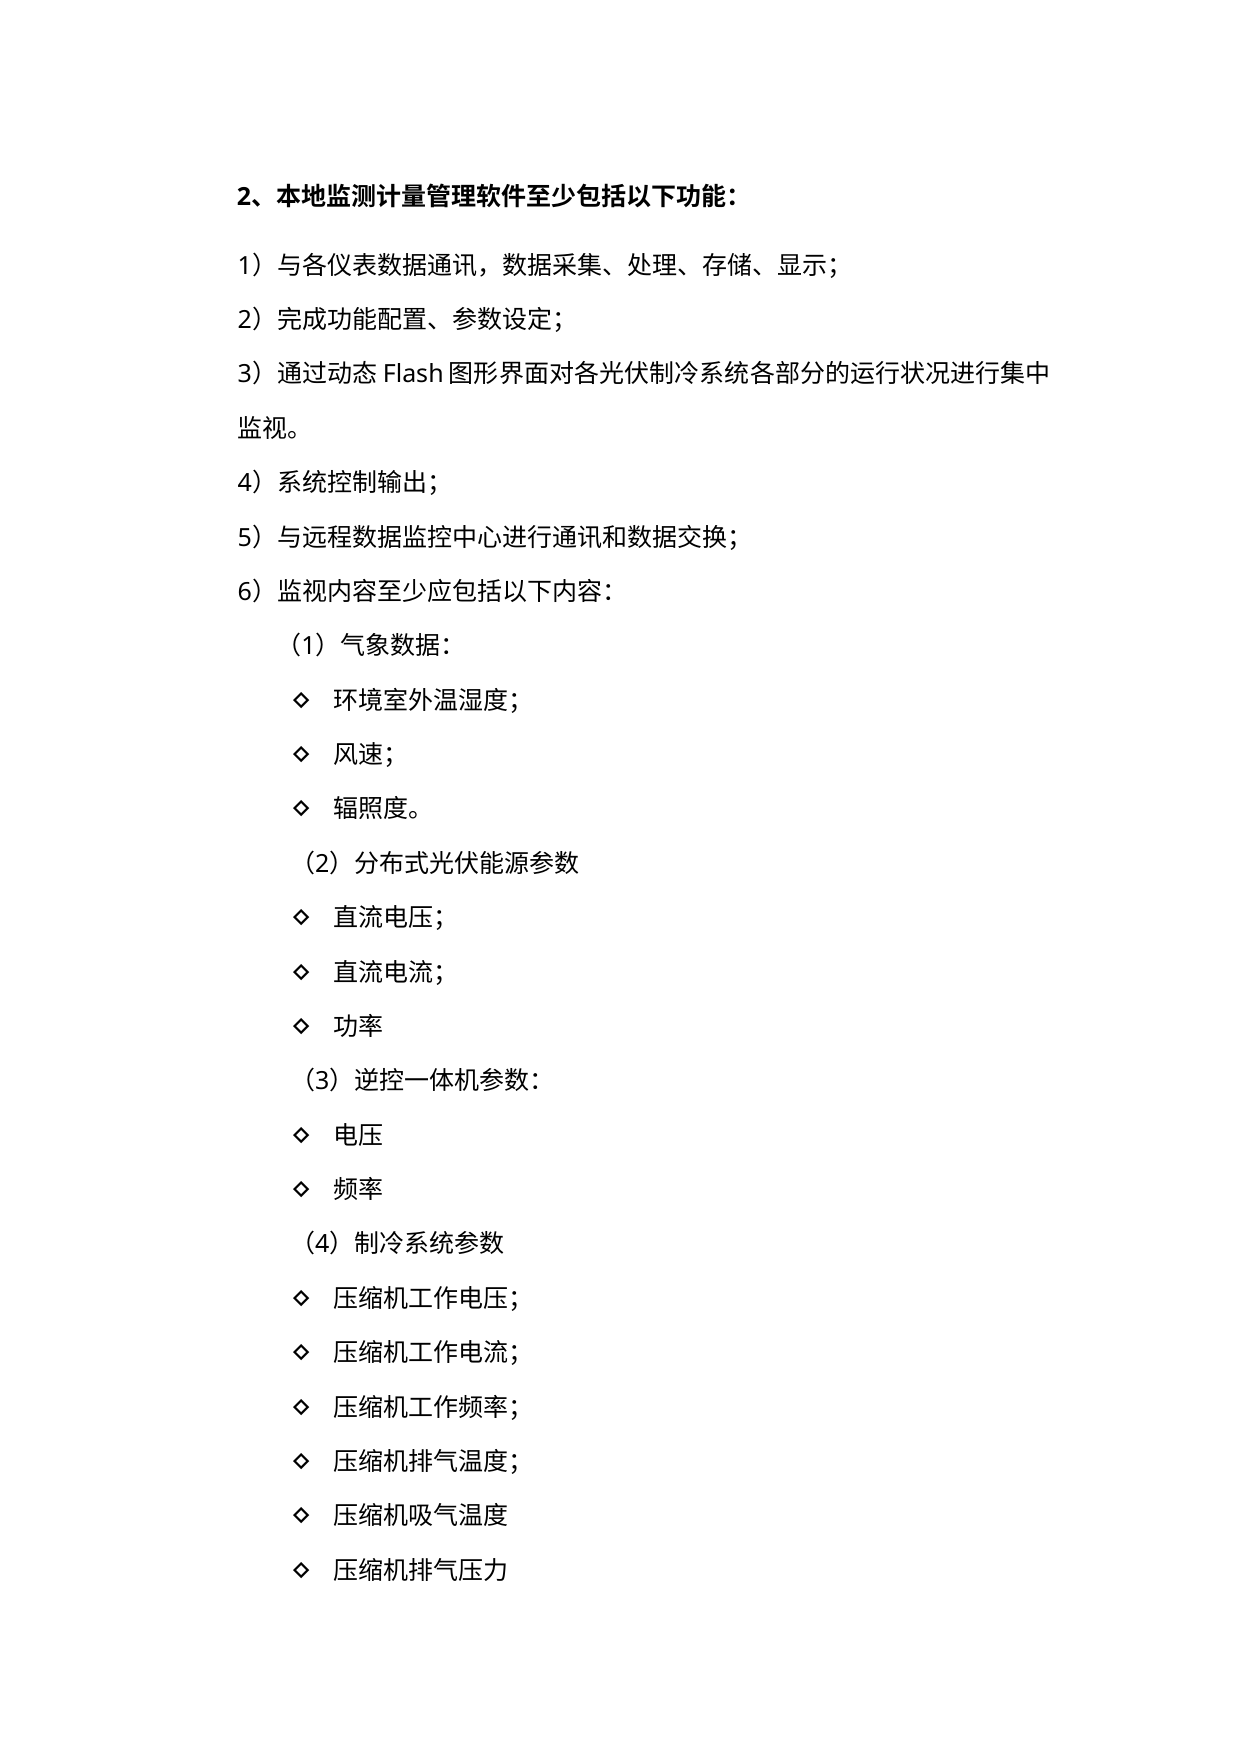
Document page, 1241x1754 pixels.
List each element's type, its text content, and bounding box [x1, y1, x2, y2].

text （3）逆控一体机参数： [290, 1061, 1053, 1097]
list 风速； [290, 734, 1053, 771]
text 1）与各仪表数据通讯，数据采集、处理、存储、显示； [237, 245, 1053, 281]
text （1）气象数据： [187, 626, 1053, 662]
list 电压 [290, 1115, 1053, 1151]
text 5）与远程数据监控中心进行通讯和数据交换； [237, 517, 1053, 553]
text 3）通过动态Flash图形界面对各光伏制冷系统各部分的运行状况进行集中监视。 [237, 354, 1053, 444]
text （4）制冷系统参数 [290, 1224, 1053, 1260]
list 直流电流； [290, 952, 1053, 988]
text 2）完成功能配置、参数设定； [237, 299, 1053, 336]
list 压缩机工作电流； [290, 1333, 1053, 1369]
list 压缩机吸气温度 [290, 1496, 1053, 1532]
list 环境室外温湿度； [290, 680, 1053, 716]
list 压缩机排气温度； [290, 1441, 1053, 1478]
list 频率 [290, 1169, 1053, 1206]
text 6）监视内容至少应包括以下内容： [237, 571, 1053, 608]
text 4）系统控制输出； [237, 463, 1053, 499]
text 2、本地监测计量管理软件至少包括以下功能： [187, 162, 1053, 227]
list 压缩机工作频率； [290, 1387, 1053, 1423]
list 辐照度。 [290, 789, 1053, 825]
list 压缩机排气压力 [290, 1550, 1053, 1586]
list 压缩机工作电压； [290, 1278, 1053, 1314]
list 直流电压； [290, 898, 1053, 934]
list 功率 [290, 1006, 1053, 1043]
text （2）分布式光伏能源参数 [290, 843, 1053, 879]
